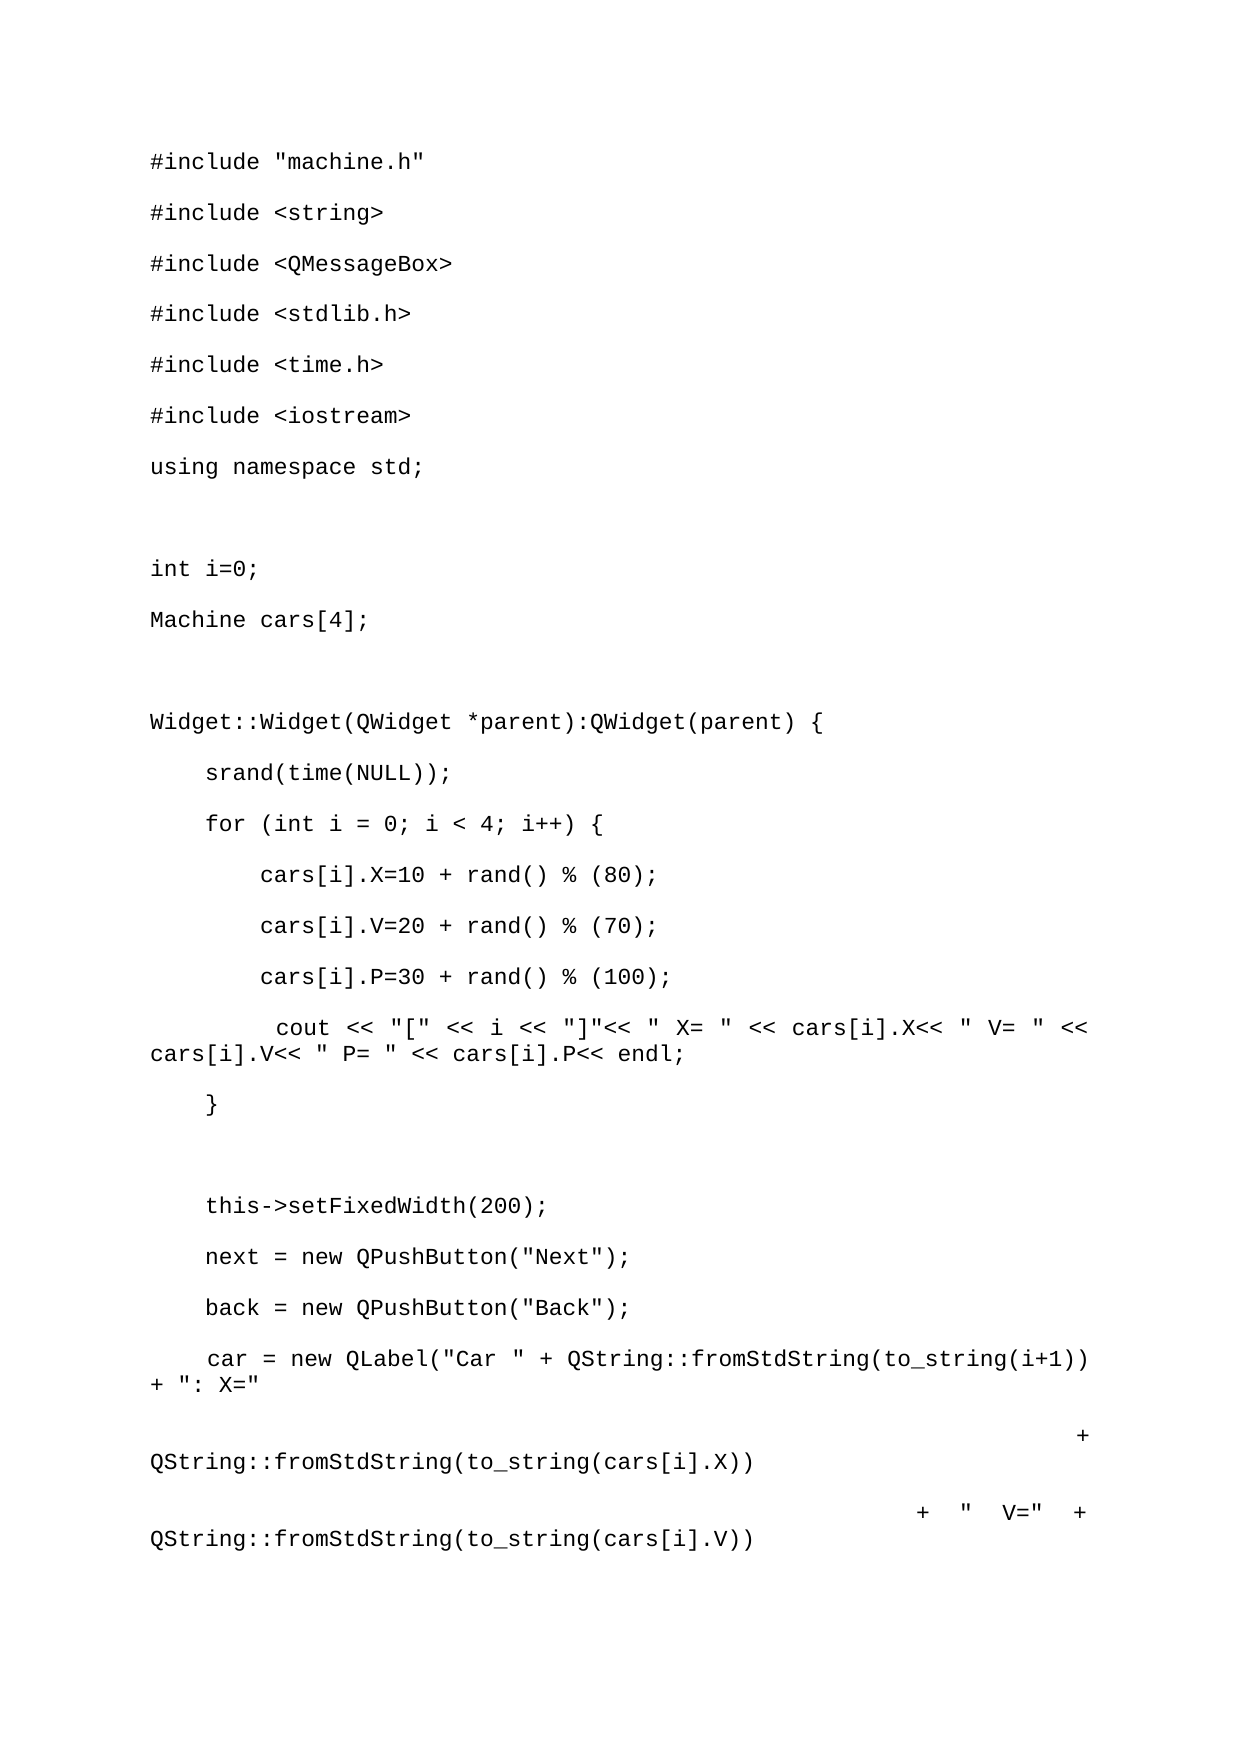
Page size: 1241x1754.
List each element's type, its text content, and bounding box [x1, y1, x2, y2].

text cars[i].X=10 + rand() % (80); [150, 863, 1090, 889]
text cars[i].V=20 + rand() % (70); [150, 914, 1090, 940]
text back = new QPushButton("Back"); [150, 1297, 1090, 1322]
text next = new QPushButton("Next"); [150, 1246, 1090, 1272]
text + " V=" + QString::fromStdString(to_string(cars[i].V)) [150, 1501, 1090, 1553]
text car = new QLabel("Car " + QString::fromStdString(to_string(i+1)) + ": X=" [150, 1347, 1090, 1399]
text + QString::fromStdString(to_string(cars[i].X)) [150, 1424, 1090, 1476]
text #include <stdlib.h> [150, 303, 1090, 329]
text this->setFixedWidth(200); [150, 1195, 1090, 1221]
text Machine cars[4]; [150, 608, 1090, 634]
text for (int i = 0; i < 4; i++) { [150, 812, 1090, 838]
text #include <iostream> [150, 405, 1090, 431]
text using namespace std; [150, 456, 1090, 482]
text } [150, 1093, 1090, 1119]
text cout << "[" << i << "]"<< " X= " << cars[i].X<< " V= " << cars[i].V<< " P= " << cars[i].P<< endl; [150, 1016, 1090, 1068]
text #include <string> [150, 201, 1090, 227]
text #include <QMessageBox> [150, 252, 1090, 278]
text cars[i].P=30 + rand() % (100); [150, 965, 1090, 991]
text #include <time.h> [150, 354, 1090, 380]
text #include "machine.h" [150, 150, 1090, 176]
text srand(time(NULL)); [150, 761, 1090, 787]
text Widget::Widget(QWidget *parent):QWidget(parent) { [150, 710, 1090, 736]
text int i=0; [150, 557, 1090, 583]
